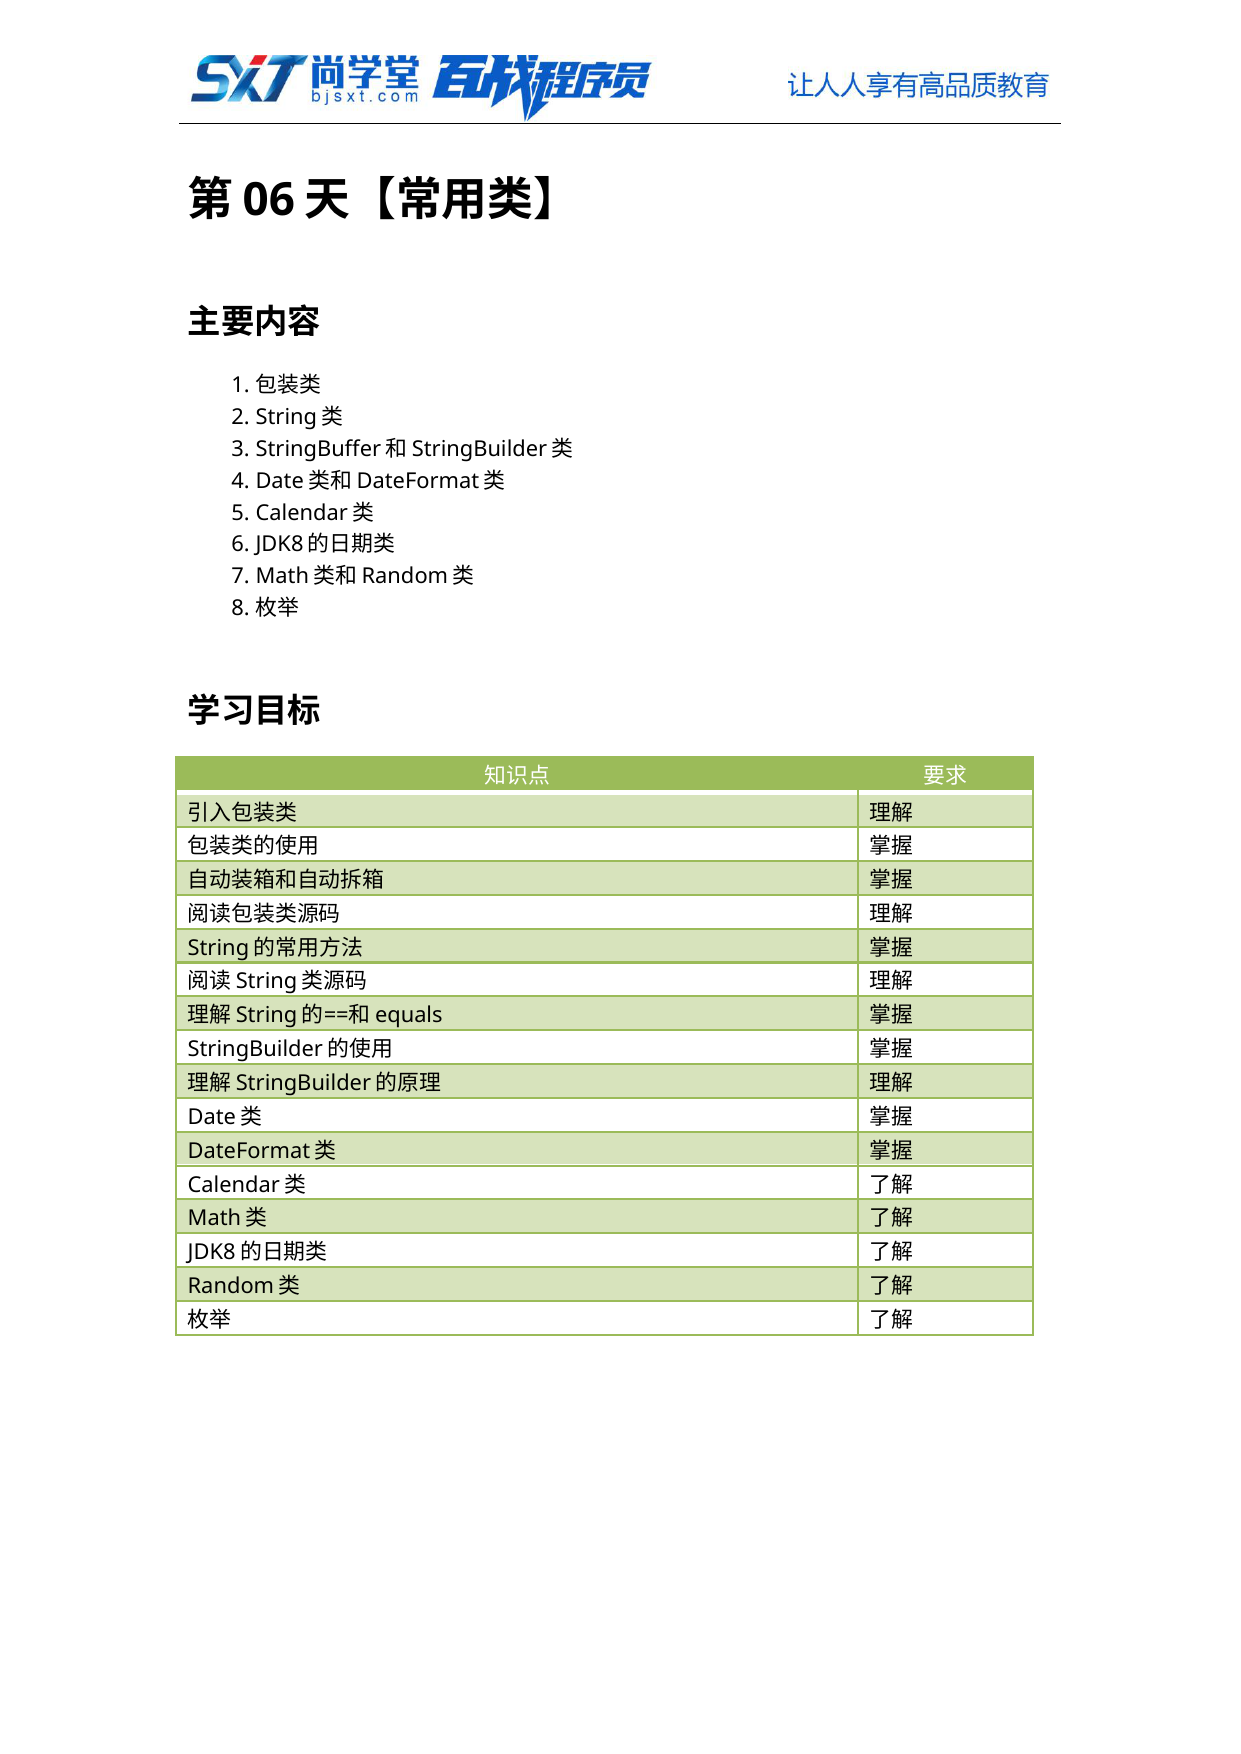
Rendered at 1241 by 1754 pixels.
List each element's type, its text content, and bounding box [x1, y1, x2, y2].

table_cell Random类 [177, 1268, 857, 1300]
table_cell Math类 [177, 1200, 857, 1232]
table_cell 理解StringBuilder的原理 [177, 1065, 857, 1097]
subtitle 第06天【常用类】 [187, 162, 1053, 228]
table_cell 理解 [859, 1065, 1032, 1097]
list JDK8的日期类 [187, 526, 1053, 558]
table_cell 掌握 [859, 997, 1032, 1029]
table_cell 掌握 [859, 1133, 1032, 1164]
list Date类和DateFormat类 [187, 463, 1053, 494]
table_cell String的常用方法 [177, 930, 857, 961]
table_cell 理解 [859, 795, 1032, 826]
list Math类和Random类 [187, 558, 1053, 590]
table_cell 枚举 [177, 1302, 857, 1334]
table_cell 自动装箱和自动拆箱 [177, 862, 857, 894]
table_cell 了解 [859, 1268, 1032, 1300]
table_cell 掌握 [859, 862, 1032, 894]
table_cell DateFormat类 [177, 1133, 857, 1164]
table_cell 包装类的使用 [177, 828, 857, 860]
table_cell 理解 [859, 896, 1032, 927]
list 包装类 [187, 367, 1053, 399]
table_cell 掌握 [859, 930, 1032, 961]
table_cell 掌握 [859, 1099, 1032, 1131]
list 枚举 [187, 590, 1053, 622]
picture [187, 55, 1053, 122]
table_cell Date类 [177, 1099, 857, 1131]
table_cell 理解String的==和equals [177, 997, 857, 1029]
subtitle 学习目标 [187, 684, 1053, 732]
subtitle 主要内容 [187, 295, 1053, 343]
table_cell 掌握 [859, 828, 1032, 860]
table_cell 了解 [859, 1234, 1032, 1266]
list StringBuffer和StringBuilder类 [187, 431, 1053, 463]
table_cell 理解 [859, 964, 1032, 995]
table_cell 掌握 [859, 1031, 1032, 1063]
table_header 要求 [859, 758, 1032, 790]
table_cell 了解 [859, 1302, 1032, 1334]
table_cell 阅读String类源码 [177, 964, 857, 995]
list Calendar类 [187, 494, 1053, 526]
table_cell 阅读包装类源码 [177, 896, 857, 927]
table_cell 了解 [859, 1167, 1032, 1198]
table_cell Calendar类 [177, 1167, 857, 1198]
table_cell JDK8的日期类 [177, 1234, 857, 1266]
table_cell StringBuilder的使用 [177, 1031, 857, 1063]
table_cell 引入包装类 [177, 795, 857, 826]
list String类 [187, 399, 1053, 431]
table_cell 了解 [859, 1200, 1032, 1232]
table_header 知识点 [177, 758, 857, 790]
